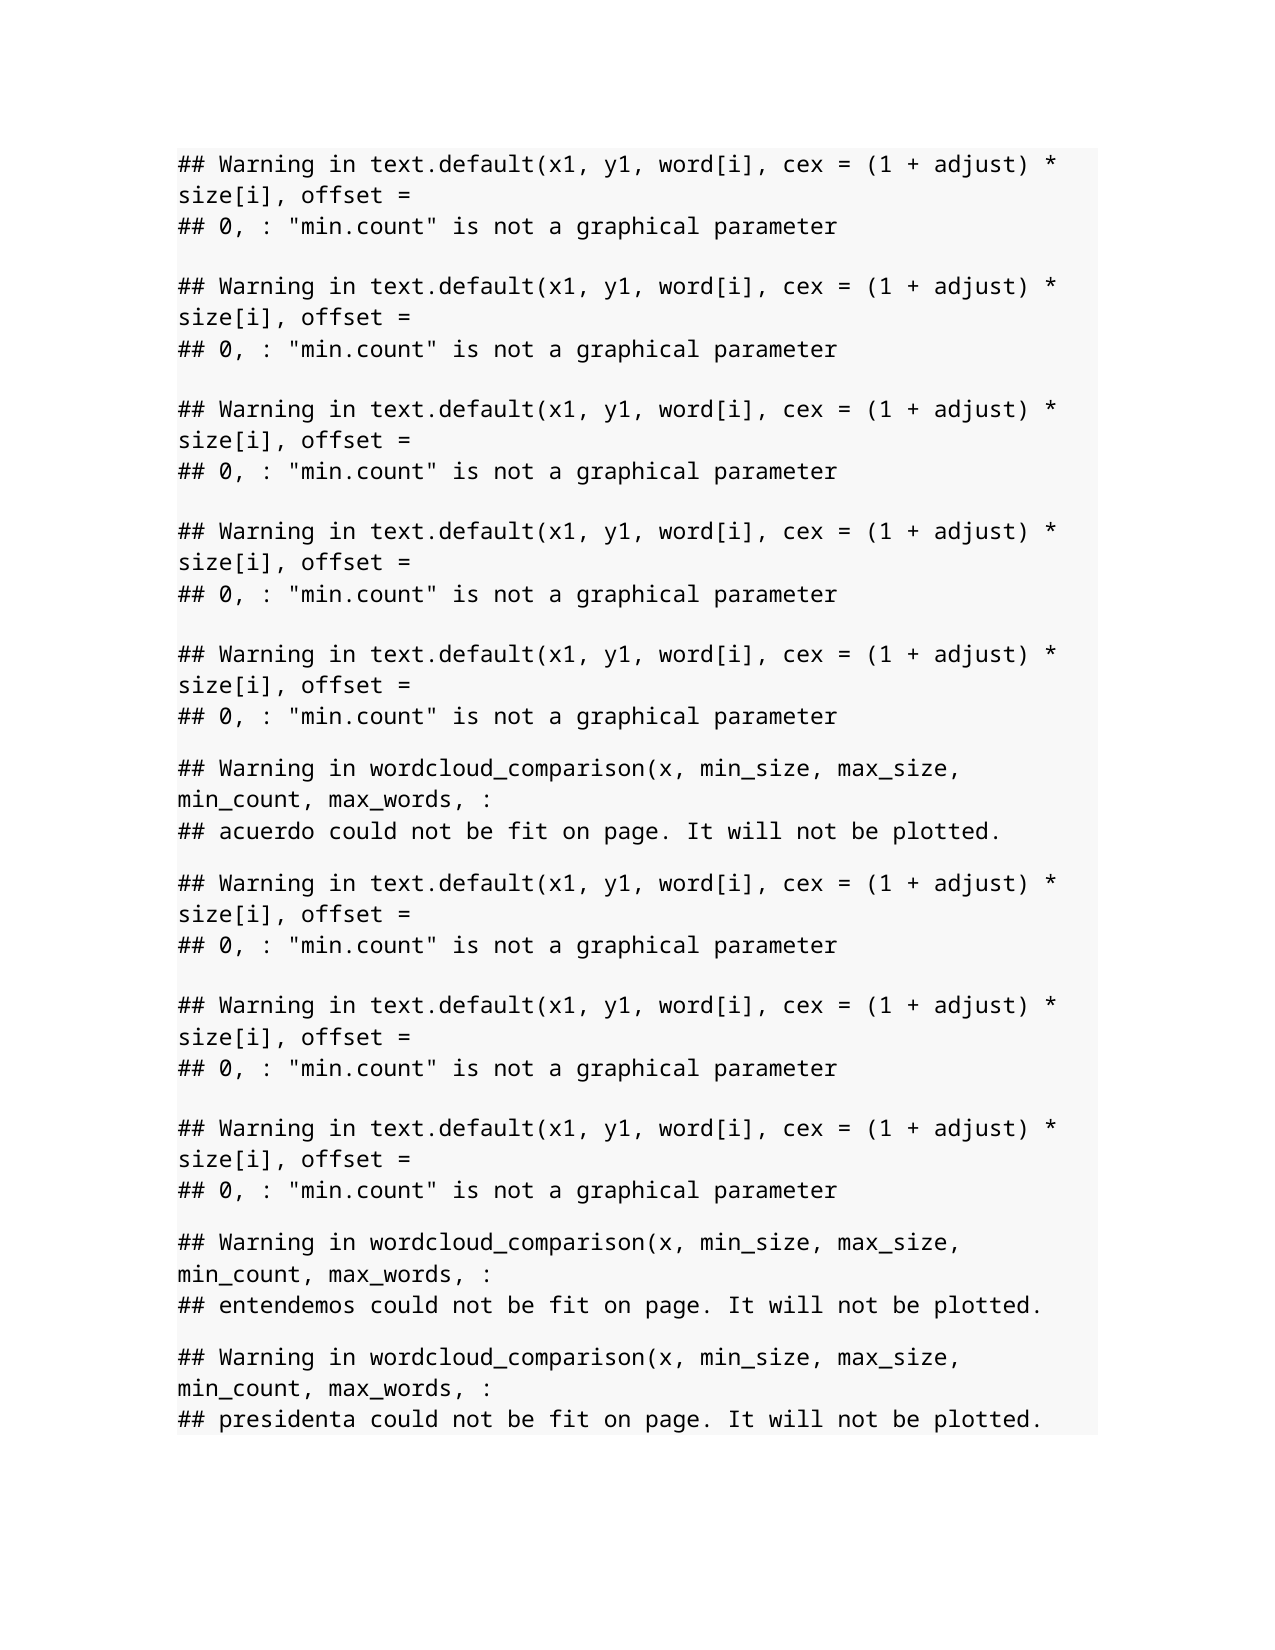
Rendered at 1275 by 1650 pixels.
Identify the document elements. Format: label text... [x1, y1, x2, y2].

text ## Warning in wordcloud_comparison(x, min_size, max_size, min_count, max_words, : ## entendemos could not be fit on page. It will not be plotted. [177, 1226, 1098, 1320]
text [177, 148, 1098, 731]
text ## Warning in text.default(x1, y1, word[i], cex = (1 + adjust) * size[i], offset = ## 0, : "min.count" is not a graphical parameter ## Warning in text.default(x1, y1, word[i], cex = (1 + adjust) * size[i], offset = ## 0, : "min.count" is not a graphical parameter ## Warning in text.default(x1, y1, word[i], cex = (1 + adjust) * size[i], offset = ## 0, : "min.count" is not a graphical parameter [177, 867, 1098, 1206]
text ## Warning in wordcloud_comparison(x, min_size, max_size, min_count, max_words, : ## acuerdo could not be fit on page. It will not be plotted. [177, 752, 1098, 846]
text ## Warning in wordcloud_comparison(x, min_size, max_size, min_count, max_words, : ## presidenta could not be fit on page. It will not be plotted. [177, 1341, 1098, 1435]
